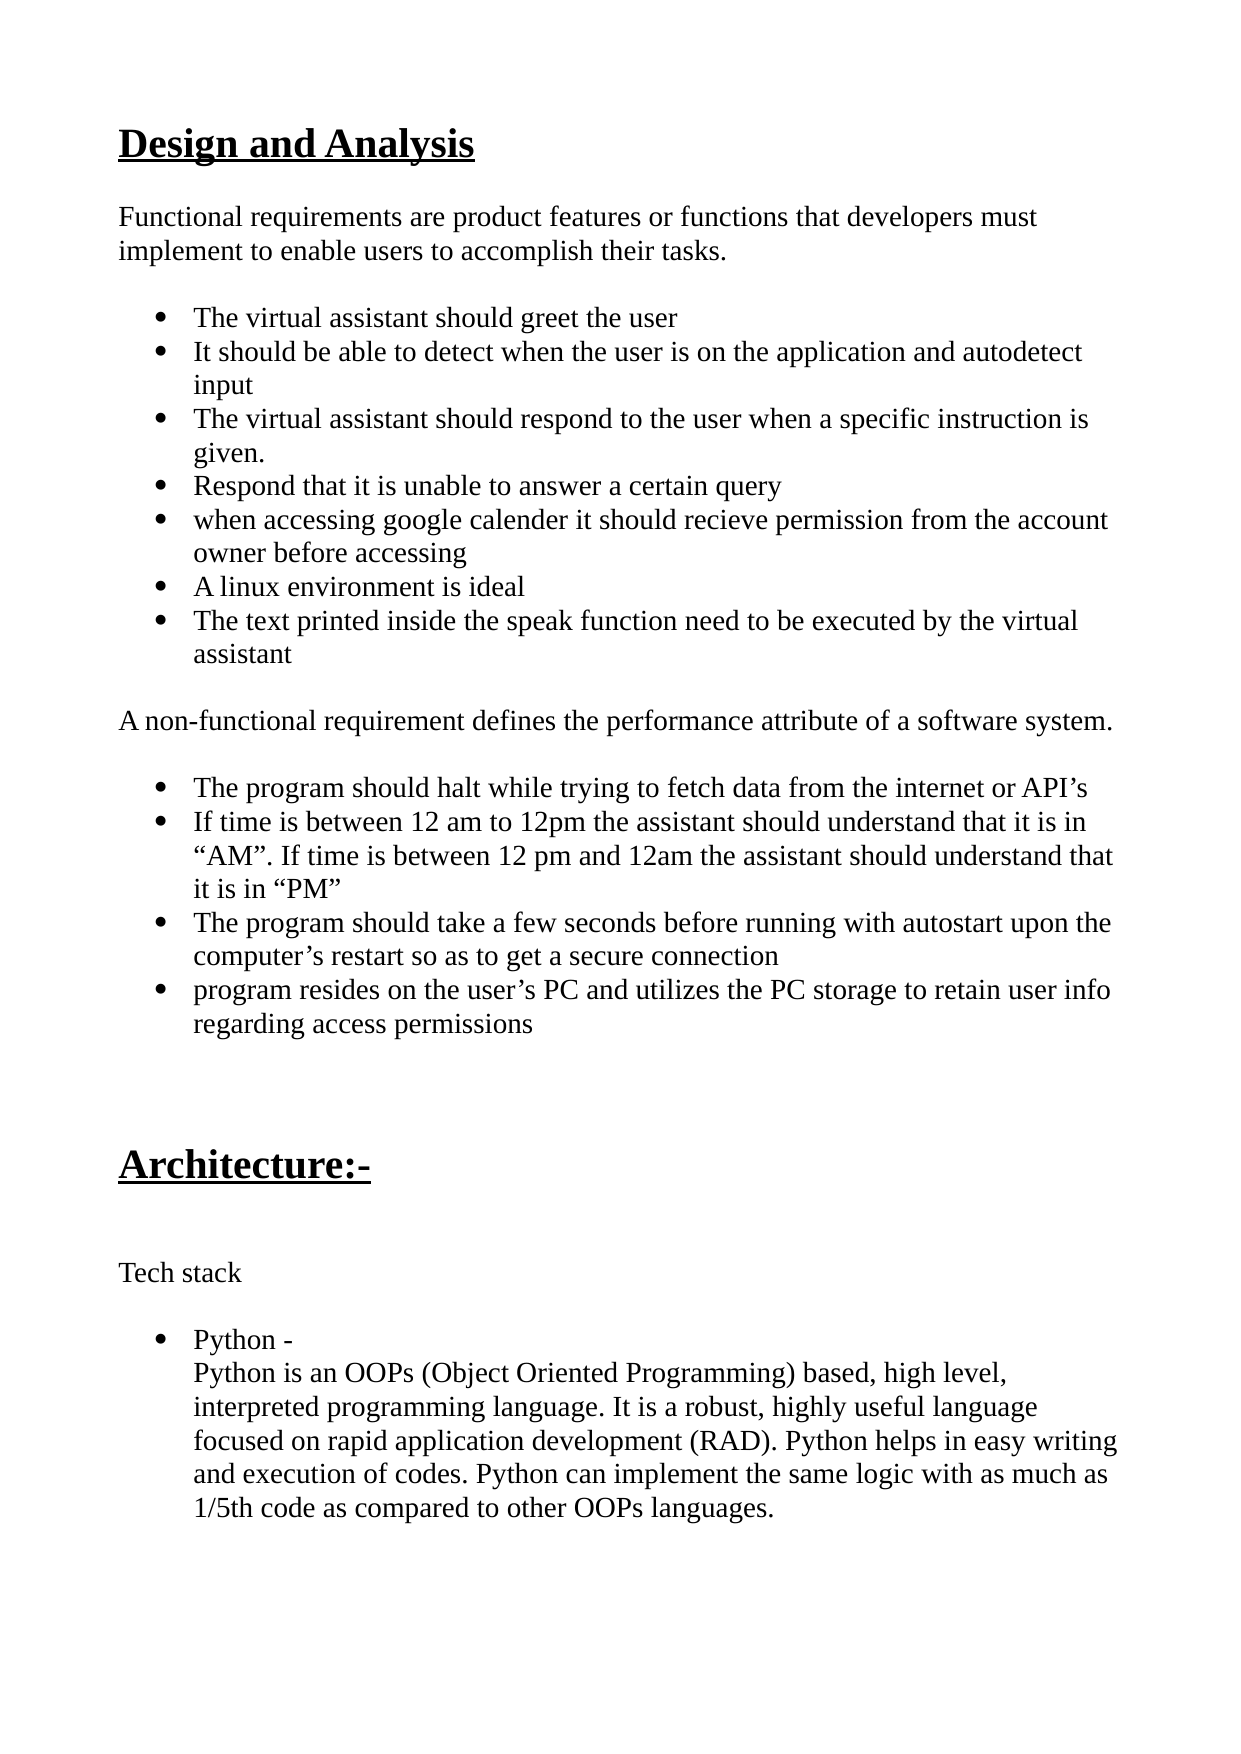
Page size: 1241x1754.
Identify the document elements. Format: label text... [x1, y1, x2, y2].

list The program should halt while trying to fetch data from the internet or API’s [156, 771, 1122, 804]
list Respond that it is unable to answer a certain query [156, 468, 1122, 502]
list If time is between 12 am to 12pm the assistant should understand that it is in “AM”. If time is between 12 pm and 12am the assistant should understand that it is in “PM” [156, 804, 1122, 905]
list Python - [156, 1322, 1122, 1356]
list The text printed inside the speak function need to be executed by the virtual assistant [156, 603, 1122, 670]
text Design and Analysis [118, 118, 1122, 166]
text A non-functional requirement defines the performance attribute of a software system. [118, 703, 1122, 737]
list when accessing google calender it should recieve permission from the account owner before accessing [156, 502, 1122, 569]
text Tech stack [118, 1255, 1122, 1288]
text Architecture:- [118, 1140, 1122, 1188]
list A linux environment is ideal [156, 569, 1122, 603]
list It should be able to detect when the user is on the application and autodetect input [156, 334, 1122, 401]
list program resides on the user’s PC and utilizes the PC storage to retain user info regarding access permissions [156, 972, 1122, 1039]
text Functional requirements are product features or functions that developers must implement to enable users to accomplish their tasks. [118, 199, 1122, 267]
list The virtual assistant should respond to the user when a specific instruction is given. [156, 401, 1122, 468]
list The virtual assistant should greet the user [156, 300, 1122, 334]
list The program should take a few seconds before running with autostart upon the computer’s restart so as to get a secure connection [156, 905, 1122, 972]
list Python is an OOPs (Object Oriented Programming) based, high level, interpreted programming language. It is a robust, highly useful language focused on rapid application development (RAD). Python helps in easy writing and execution of codes. Python can implement the same logic with as much as 1/5th code as compared to other OOPs languages. [193, 1356, 1122, 1523]
